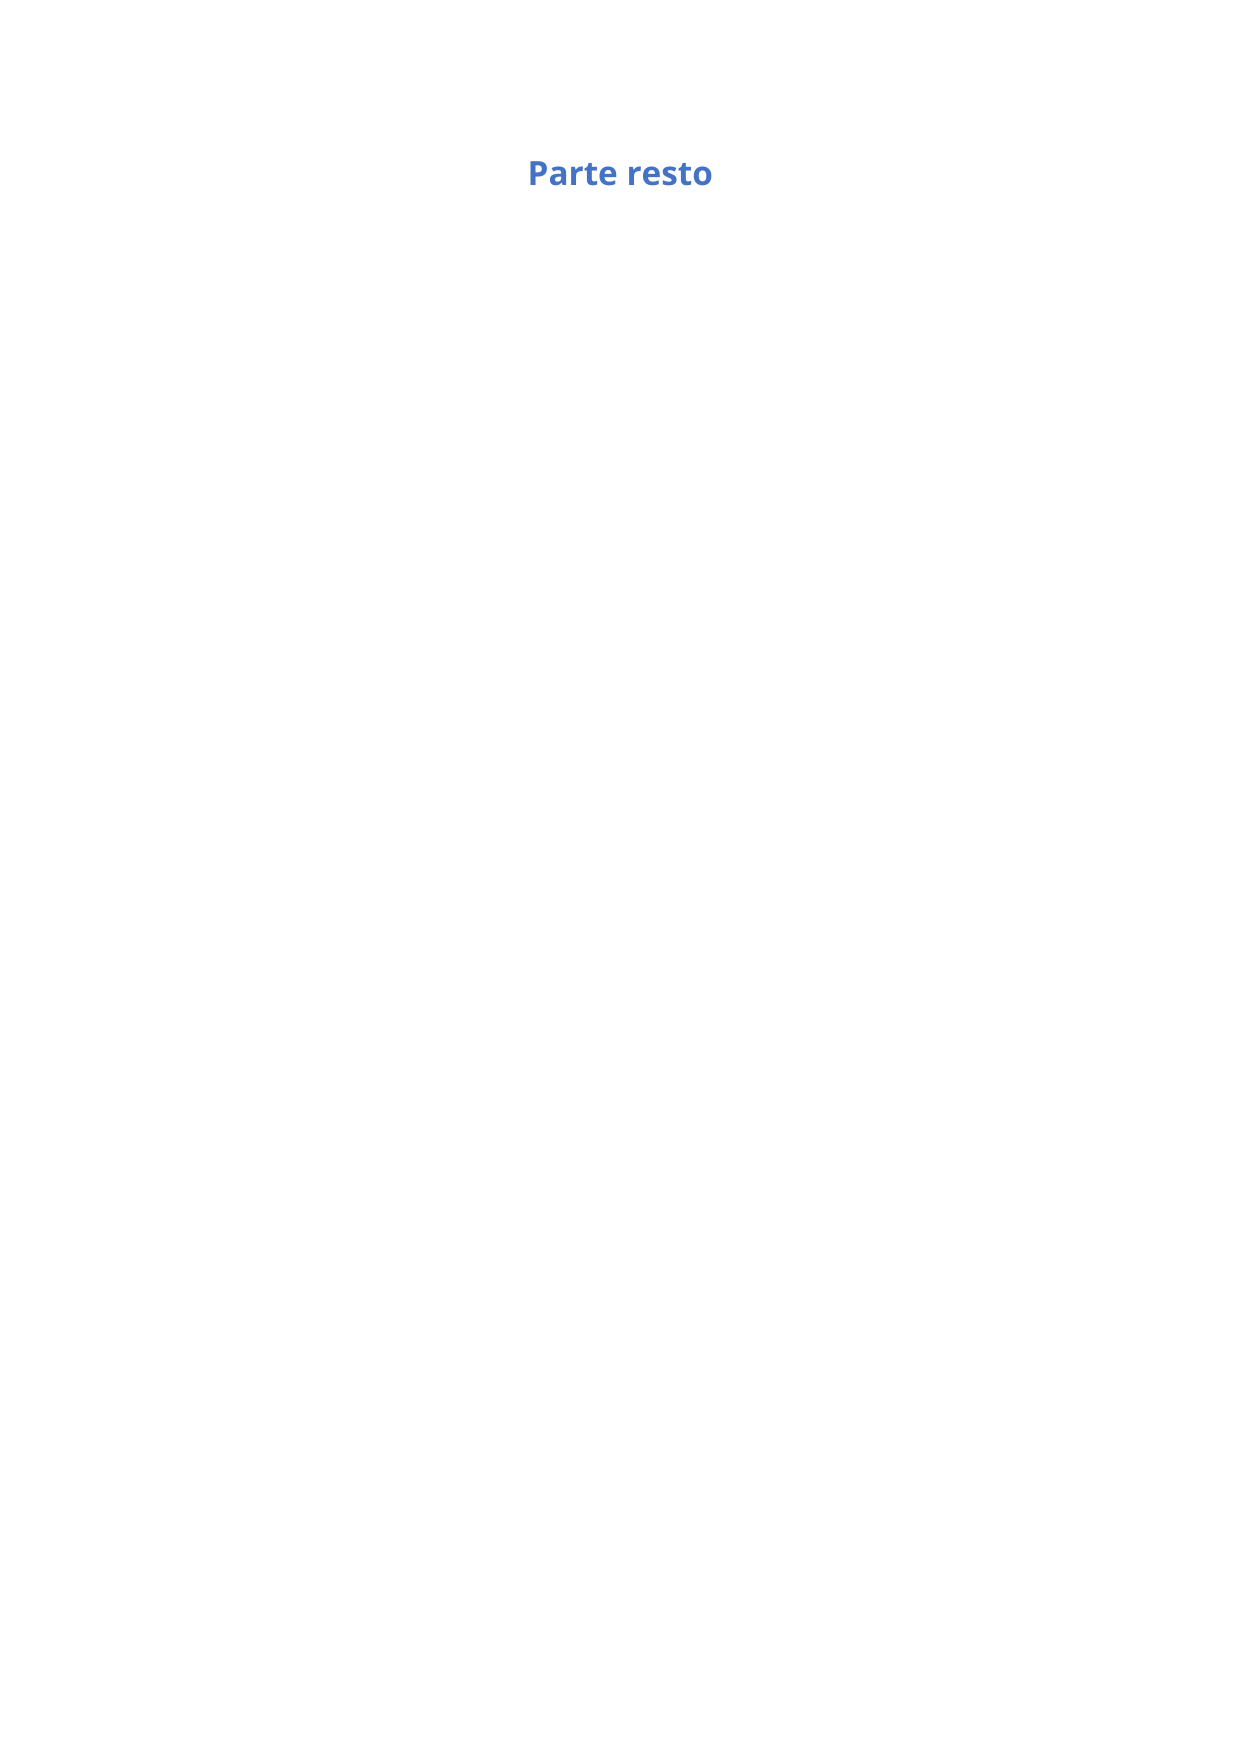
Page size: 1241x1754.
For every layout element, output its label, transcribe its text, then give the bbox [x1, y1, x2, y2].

text Parte resto [150, 150, 1090, 195]
